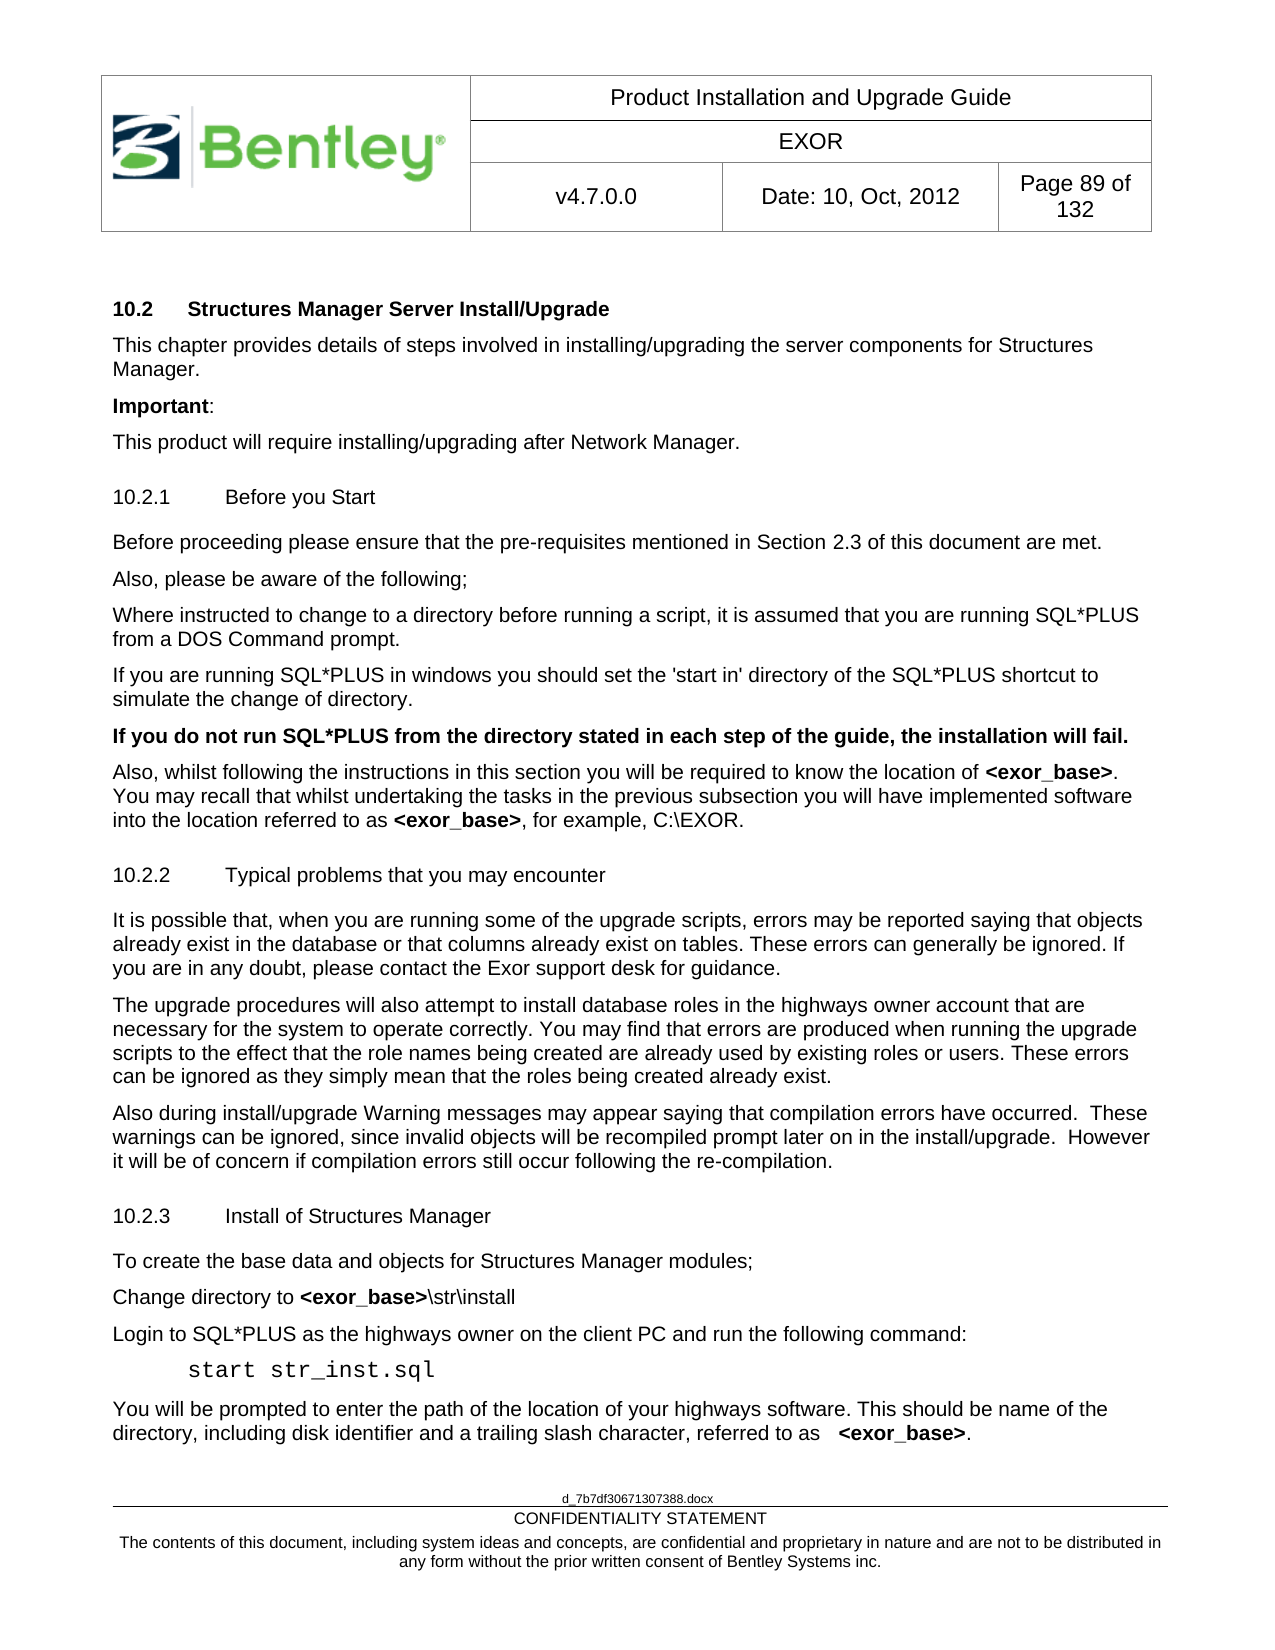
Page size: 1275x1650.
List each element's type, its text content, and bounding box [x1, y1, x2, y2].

text This product will require installing/upgrading after Network Manager. [112, 430, 1162, 454]
text Also, please be aware of the following; [112, 566, 1162, 590]
subtitle Install of Structures Manager [112, 1204, 1162, 1228]
text Before proceeding please ensure that the pre-requisites mentioned in Section 2.3 of this document are met. [112, 530, 1162, 554]
text If you are running SQL*PLUS in windows you should set the 'start in' directory of the SQL*PLUS shortcut to simulate the change of directory. [112, 663, 1162, 711]
text Login to SQL*PLUS as the highways owner on the client PC and run the following command: [112, 1322, 1162, 1346]
text Also, whilst following the instructions in this section you will be required to know the location of <exor_base>. You may recall that whilst undertaking the tasks in the previous subsection you will have implemented software into the location referred to as <exor_base>, for example, C:\EXOR. [112, 760, 1162, 832]
text Where instructed to change to a directory before running a script, it is assumed that you are running SQL*PLUS from a DOS Command prompt. [112, 603, 1162, 651]
subtitle Structures Manager Server Install/Upgrade [112, 297, 1162, 321]
text Change directory to <exor_base>\str\install [112, 1285, 1162, 1309]
text If you do not run SQL*PLUS from the directory stated in each step of the guide, the installation will fail. [112, 724, 1162, 748]
subtitle Typical problems that you may encounter [112, 863, 1162, 887]
picture [112, 106, 446, 188]
text You will be prompted to enter the path of the location of your highways software. This should be name of the directory, including disk identifier and a trailing slash character, referred to as <exor_base>. [112, 1397, 1162, 1445]
text This chapter provides details of steps involved in installing/upgrading the server components for Structures Manager. [112, 333, 1162, 381]
text To create the base data and objects for Structures Manager modules; [112, 1249, 1162, 1273]
text start str_inst.sql [112, 1358, 1162, 1384]
text The upgrade procedures will also attempt to install database roles in the highways owner account that are necessary for the system to operate correctly. You may find that errors are produced when running the upgrade scripts to the effect that the role names being created are already used by existing roles or users. These errors can be ignored as they simply mean that the roles being created already exist. [112, 992, 1162, 1088]
text It is possible that, when you are running some of the upgrade scripts, errors may be reported saying that objects already exist in the database or that columns already exist on tables. These errors can generally be ignored. If you are in any doubt, please contact the Exor support desk for guidance. [112, 908, 1162, 980]
text Important: [112, 393, 1162, 417]
subtitle Before you Start [112, 485, 1162, 509]
